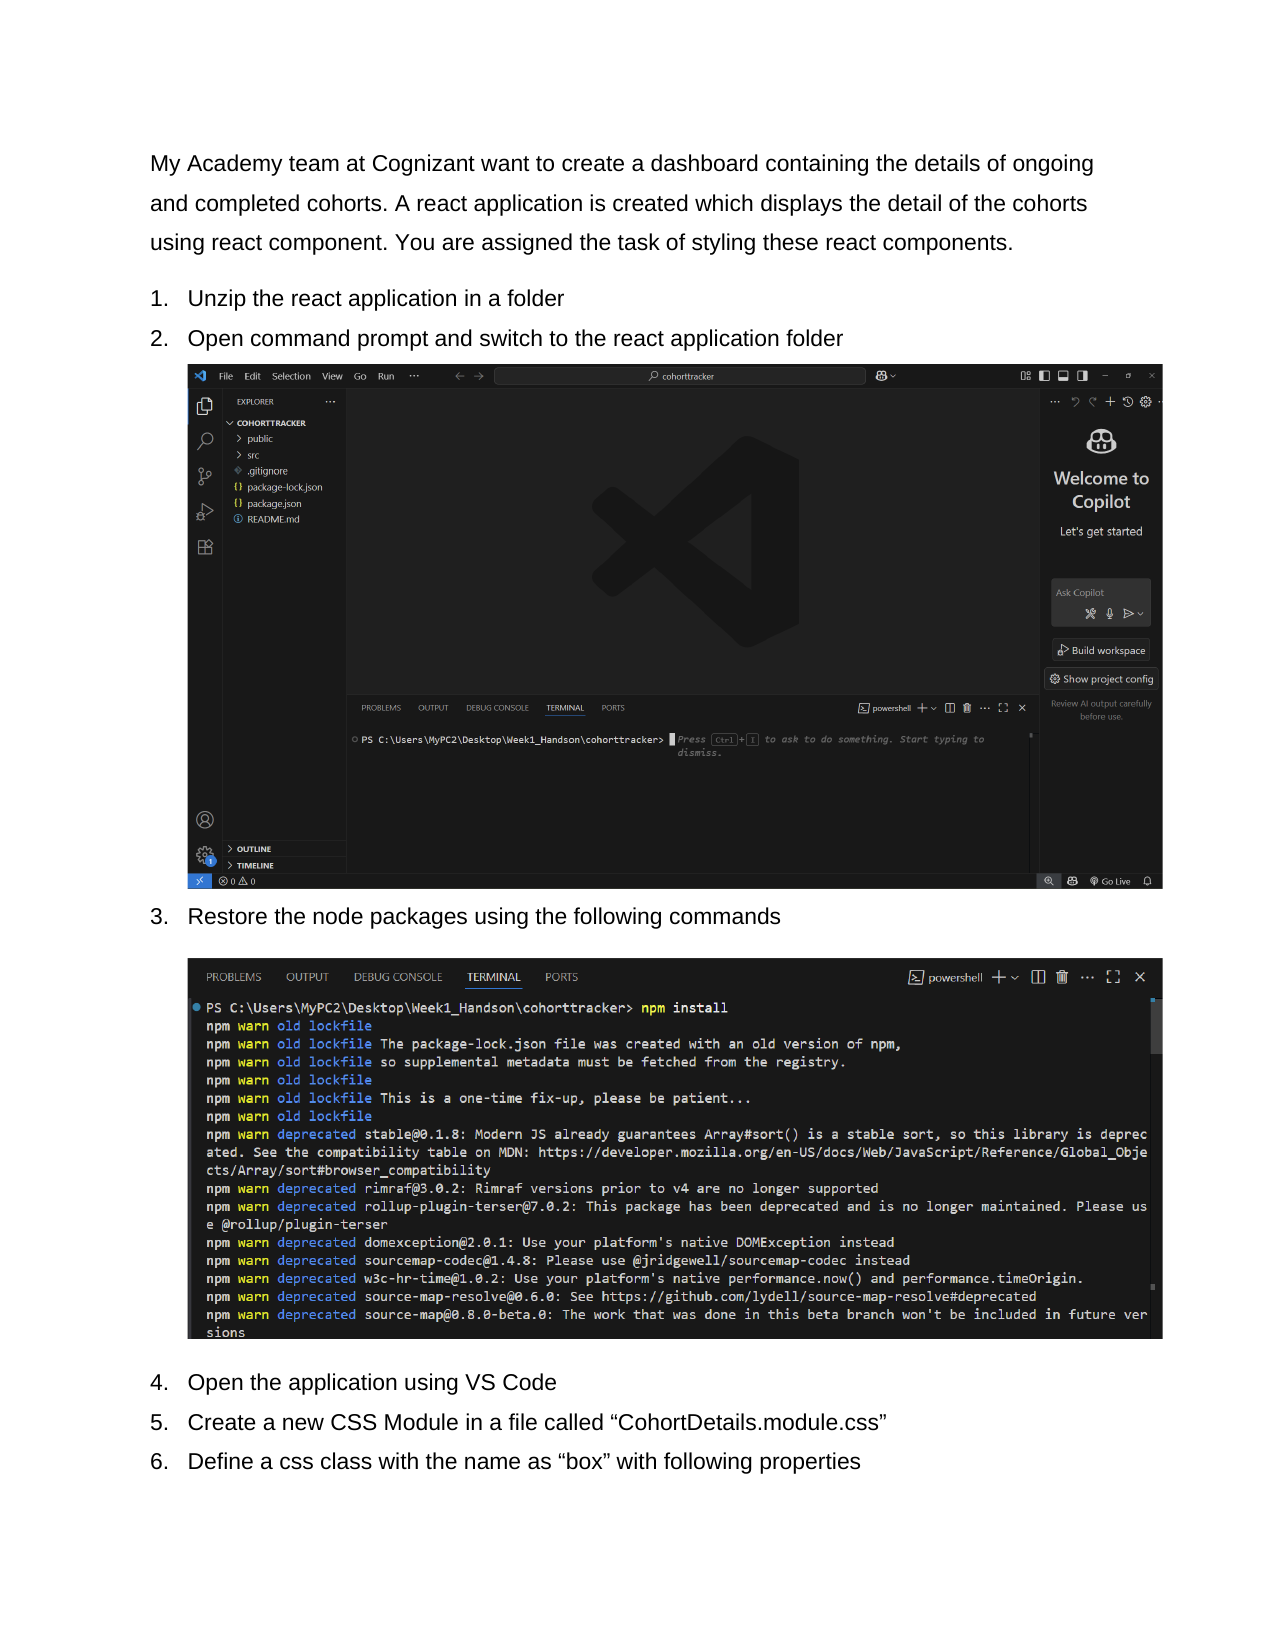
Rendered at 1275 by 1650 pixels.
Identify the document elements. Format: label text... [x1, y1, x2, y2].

list Define a css class with the name as “box” with following properties [150, 1448, 1125, 1474]
list Restore the node packages using the following commands [150, 903, 1125, 929]
text My Academy team at Cognizant want to create a dashboard containing the details of ongoing and completed cohorts. A react application is created which displays the detail of the cohorts using react component. You are assigned the task of styling these react components. [150, 150, 1125, 255]
picture [187, 364, 1163, 889]
list Unzip the react application in a folder [150, 285, 1125, 311]
list Create a new CSS Module in a file called “CohortDetails.module.css” [150, 1408, 1125, 1435]
list Open the application using VS Code [150, 1369, 1125, 1395]
picture [187, 958, 1163, 1339]
list Open command prompt and switch to the react application folder [150, 324, 1125, 351]
